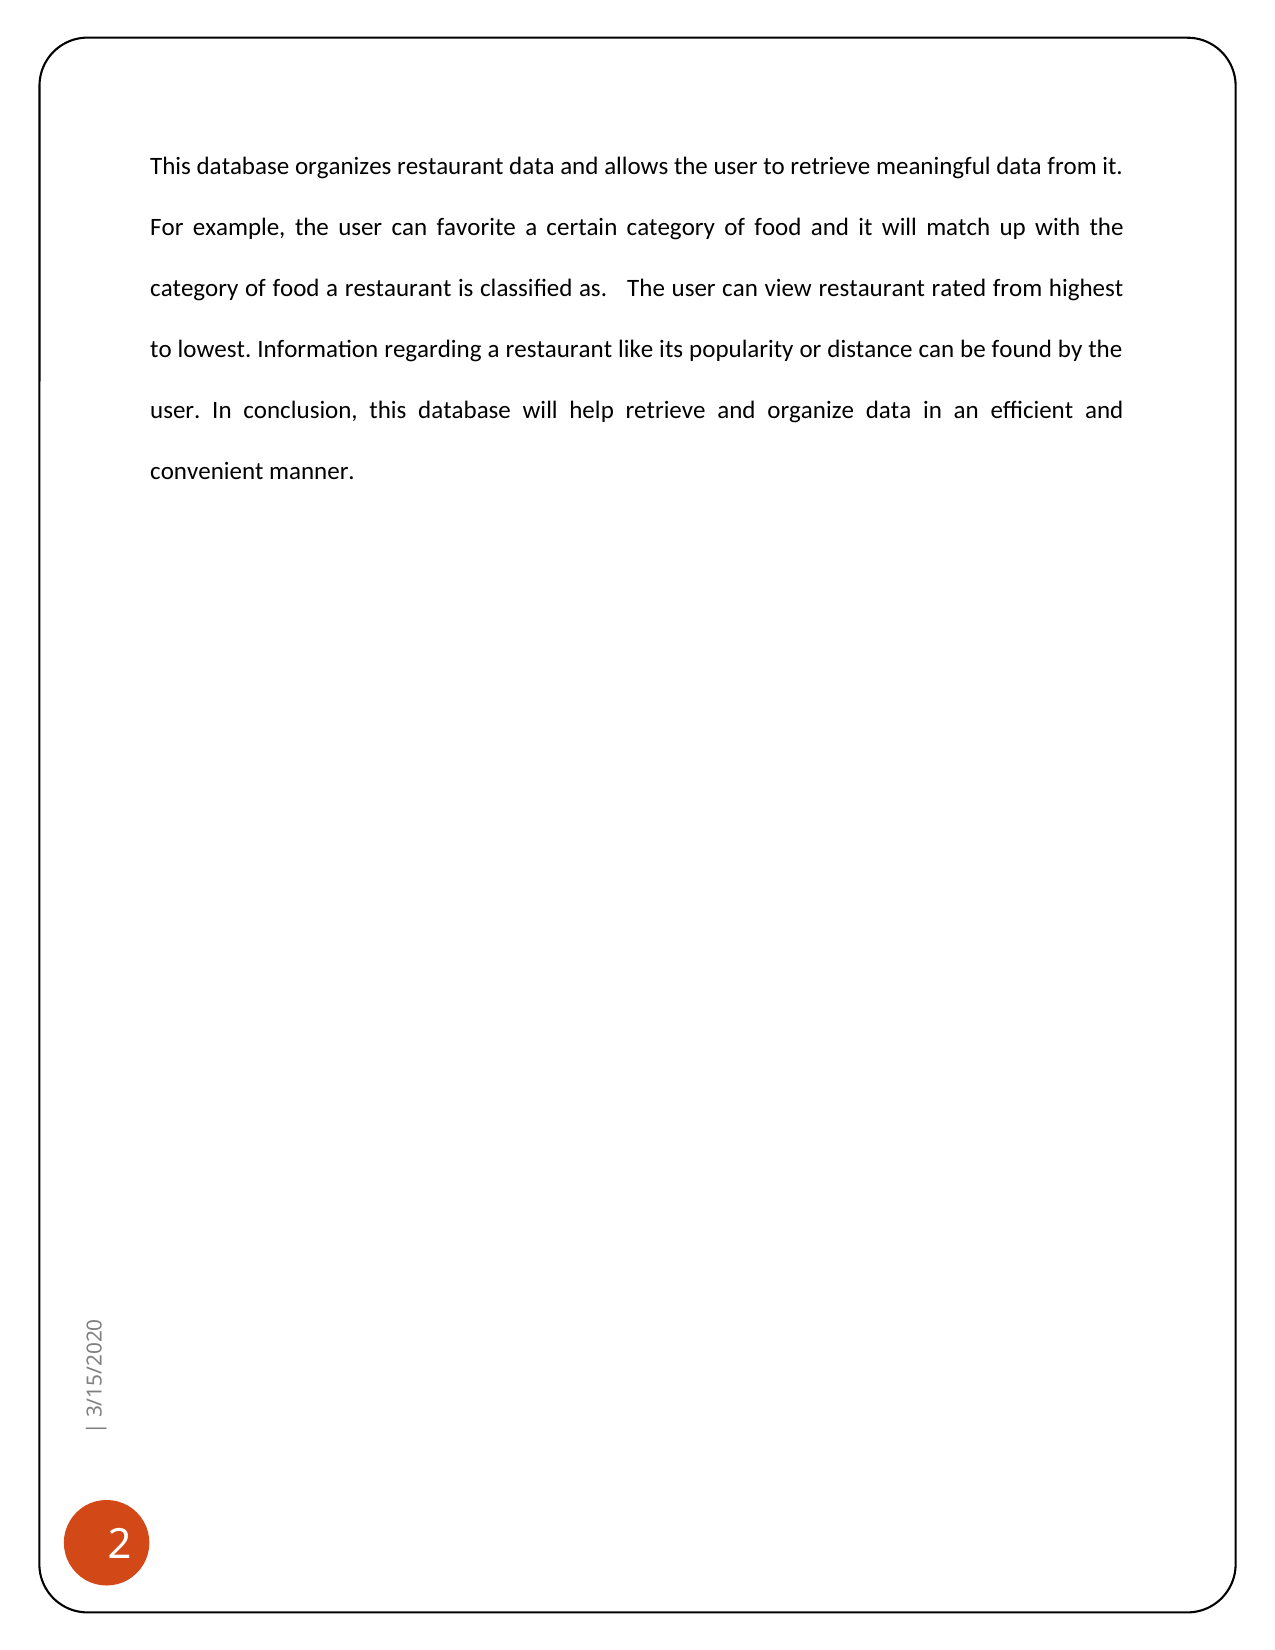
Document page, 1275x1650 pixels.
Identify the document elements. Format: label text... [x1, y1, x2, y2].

text This database organizes restaurant data and allows the user to retrieve meaningful data from it. For example, the user can favorite a certain category of food and it will match up with the category of food a restaurant is classified as. The user can view restaurant rated from highest to lowest. Information regarding a restaurant like its popularity or distance can be found by the user. In conclusion, this database will help retrieve and organize data in an efficient and convenient manner. [150, 150, 1125, 486]
